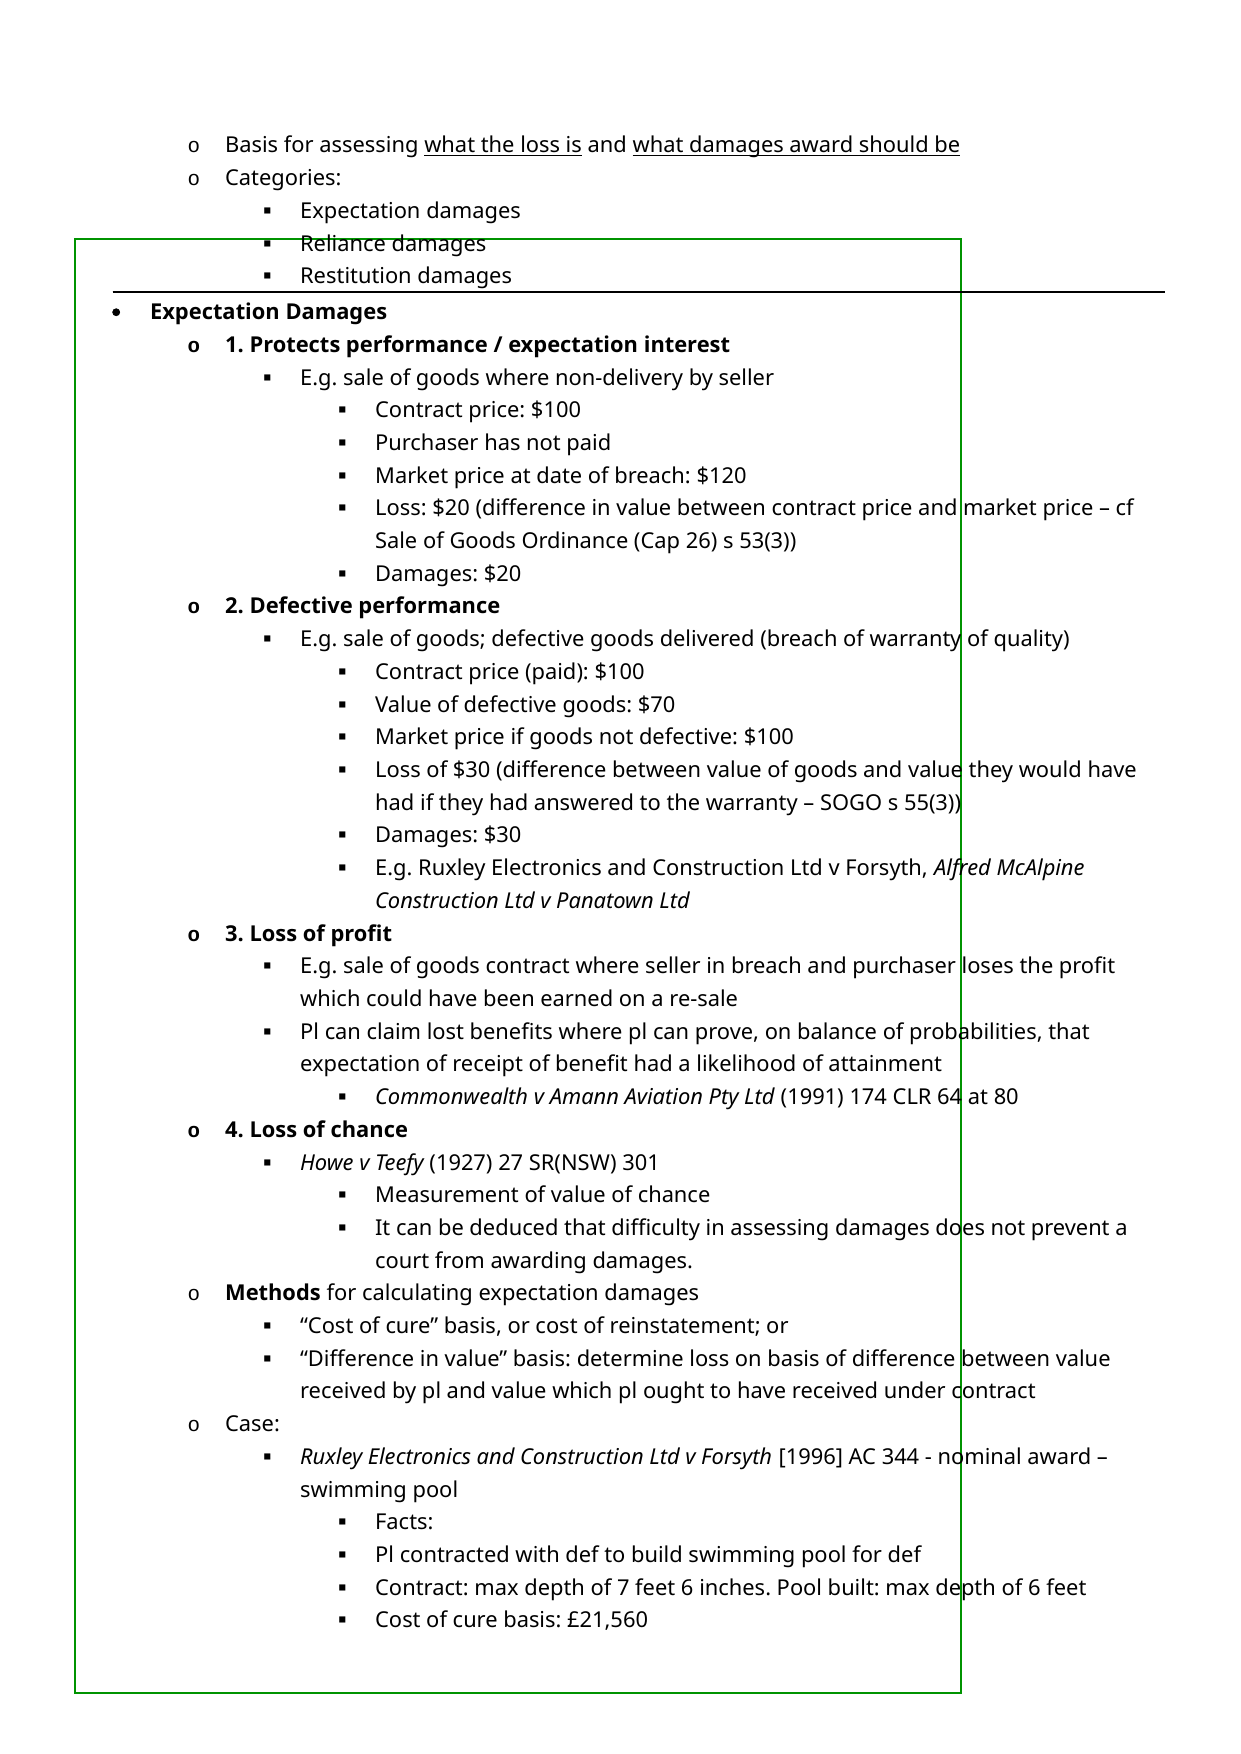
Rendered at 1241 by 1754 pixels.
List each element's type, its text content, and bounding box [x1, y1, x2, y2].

list Contract: max depth of 7 feet 6 inches. Pool built: max depth of 6 feet [337, 1570, 1165, 1603]
list Contract price: $100 [337, 393, 1165, 425]
list 3. Loss of profit [187, 916, 1165, 949]
list Restitution damages [262, 259, 1165, 291]
list Loss: $20 (difference in value between contract price and market price – cf Sale of Goods Ordinance (Cap 26) s 53(3)) [337, 491, 1165, 556]
list E.g. sale of goods where non-delivery by seller [262, 360, 1165, 393]
list Pl contracted with def to build swimming pool for def [337, 1537, 1165, 1570]
list Purchaser has not paid [337, 425, 1165, 458]
list Reliance damages [262, 226, 1165, 259]
list Loss of $30 (difference between value of goods and value they would have had if they had answered to the warranty – SOGO s 55(3)) [337, 752, 1165, 818]
list Market price if goods not defective: $100 [337, 720, 1165, 752]
list Howe v Teefy (1927) 27 SR(NSW) 301 [262, 1145, 1165, 1178]
list E.g. sale of goods contract where seller in breach and purchaser loses the profit which could have been earned on a re-sale [262, 949, 1165, 1014]
list “Difference in value” basis: determine loss on basis of difference between value received by pl and value which pl ought to have received under contract [262, 1341, 1165, 1407]
list Pl can claim lost benefits where pl can prove, on balance of probabilities, that expectation of receipt of benefit had a likelihood of attainment [262, 1014, 1165, 1079]
list E.g. sale of goods; defective goods delivered (breach of warranty of quality) [262, 622, 1165, 654]
list It can be deduced that difficulty in assessing damages does not prevent a court from awarding damages. [337, 1210, 1165, 1276]
list 2. Defective performance [187, 589, 1165, 622]
list Case: [187, 1407, 1165, 1439]
list 4. Loss of chance [187, 1112, 1165, 1145]
list Methods for calculating expectation damages [187, 1276, 1165, 1308]
list Damages: $20 [337, 556, 1165, 589]
list Contract price (paid): $100 [337, 654, 1165, 687]
list Measurement of value of chance [337, 1178, 1165, 1210]
list Value of defective goods: $70 [337, 687, 1165, 720]
list “Cost of cure” basis, or cost of reinstatement; or [262, 1308, 1165, 1341]
list Expectation Damages [112, 292, 1165, 327]
list Damages: $30 [337, 818, 1165, 851]
list Commonwealth v Amann Aviation Pty Ltd (1991) 174 CLR 64 at 80 [337, 1079, 1165, 1112]
list Categories: [187, 161, 1165, 193]
list Facts: [337, 1505, 1165, 1537]
list Expectation damages [262, 193, 1165, 226]
list 1. Protects performance / expectation interest [187, 327, 1165, 360]
list Basis for assessing what the loss is and what damages award should be [187, 128, 1165, 161]
list Market price at date of breach: $120 [337, 458, 1165, 491]
list E.g. Ruxley Electronics and Construction Ltd v Forsyth, Alfred McAlpine Construction Ltd v Panatown Ltd [337, 851, 1165, 916]
list Cost of cure basis: £21,560 [337, 1603, 1165, 1636]
list Ruxley Electronics and Construction Ltd v Forsyth [1996] AC 344 - nominal award – swimming pool [262, 1439, 1165, 1505]
